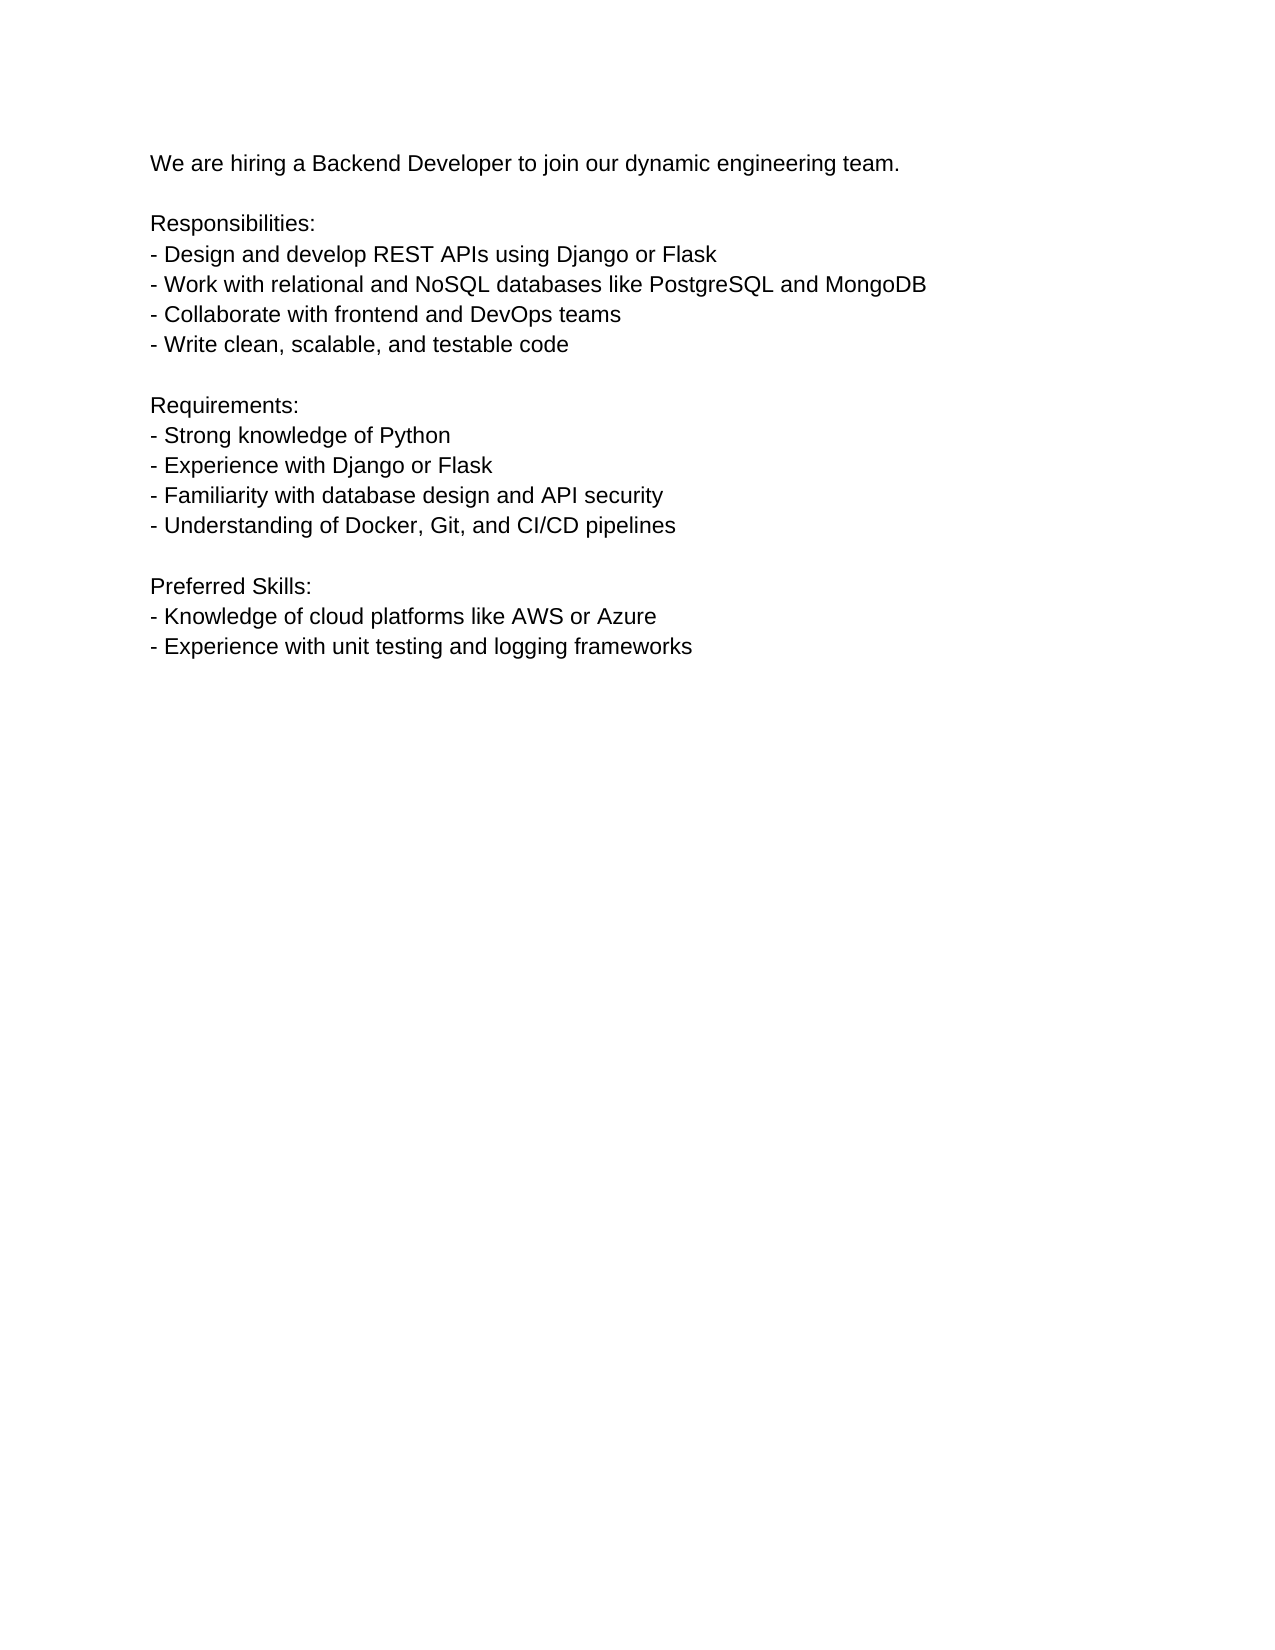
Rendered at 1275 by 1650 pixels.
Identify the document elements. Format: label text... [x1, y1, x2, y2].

text We are hiring a Backend Developer to join our dynamic engineering team. [150, 150, 1125, 176]
text - Strong knowledge of Python [150, 422, 1125, 448]
text Responsibilities: [150, 210, 1125, 237]
text - Understanding of Docker, Git, and CI/CD pipelines [150, 512, 1125, 539]
text - Design and develop REST APIs using Django or Flask [150, 241, 1125, 267]
text Preferred Skills: [150, 573, 1125, 599]
text - Work with relational and NoSQL databases like PostgreSQL and MongoDB [150, 271, 1125, 297]
text - Collaborate with frontend and DevOps teams [150, 301, 1125, 327]
text Requirements: [150, 392, 1125, 418]
text - Write clean, scalable, and testable code [150, 331, 1125, 358]
text - Experience with unit testing and logging frameworks [150, 633, 1125, 660]
text - Familiarity with database design and API security [150, 482, 1125, 509]
text - Experience with Django or Flask [150, 452, 1125, 478]
text - Knowledge of cloud platforms like AWS or Azure [150, 603, 1125, 629]
